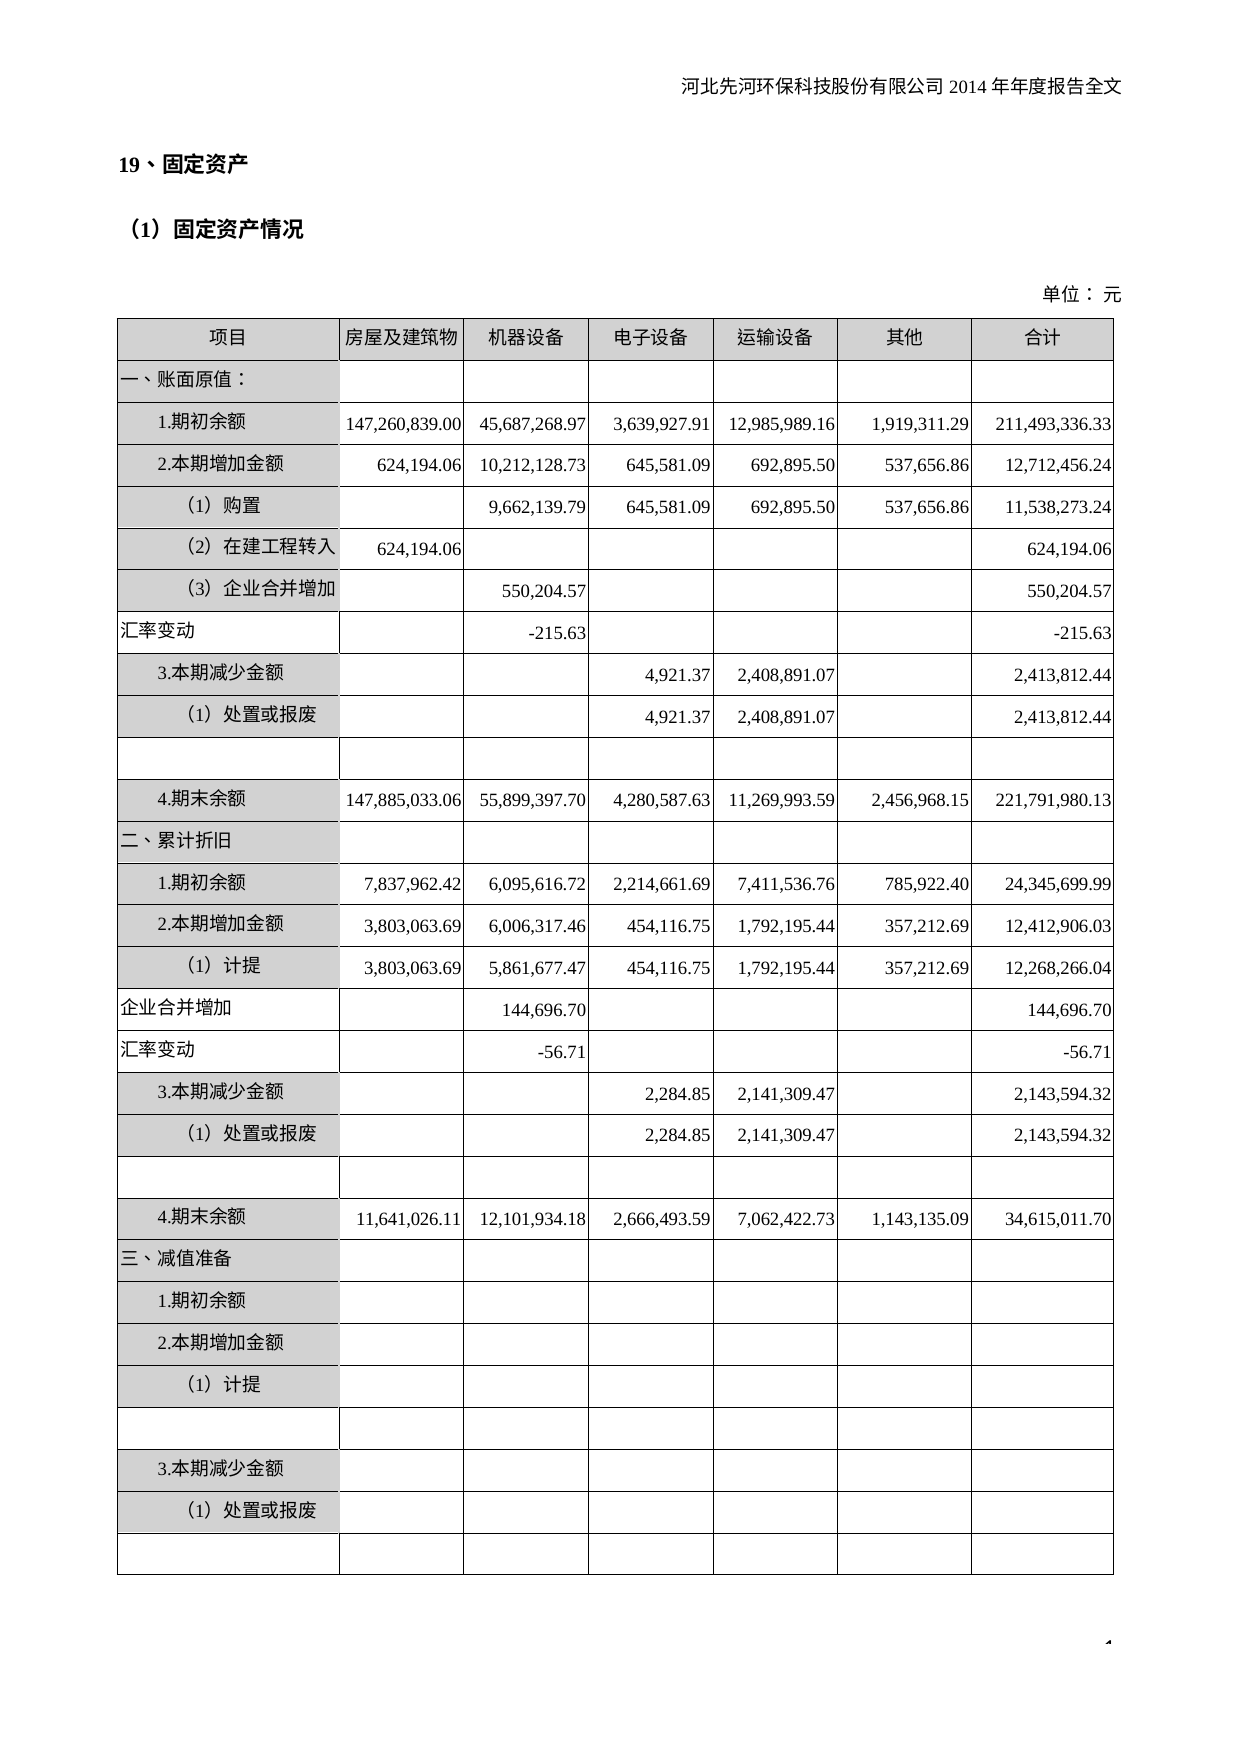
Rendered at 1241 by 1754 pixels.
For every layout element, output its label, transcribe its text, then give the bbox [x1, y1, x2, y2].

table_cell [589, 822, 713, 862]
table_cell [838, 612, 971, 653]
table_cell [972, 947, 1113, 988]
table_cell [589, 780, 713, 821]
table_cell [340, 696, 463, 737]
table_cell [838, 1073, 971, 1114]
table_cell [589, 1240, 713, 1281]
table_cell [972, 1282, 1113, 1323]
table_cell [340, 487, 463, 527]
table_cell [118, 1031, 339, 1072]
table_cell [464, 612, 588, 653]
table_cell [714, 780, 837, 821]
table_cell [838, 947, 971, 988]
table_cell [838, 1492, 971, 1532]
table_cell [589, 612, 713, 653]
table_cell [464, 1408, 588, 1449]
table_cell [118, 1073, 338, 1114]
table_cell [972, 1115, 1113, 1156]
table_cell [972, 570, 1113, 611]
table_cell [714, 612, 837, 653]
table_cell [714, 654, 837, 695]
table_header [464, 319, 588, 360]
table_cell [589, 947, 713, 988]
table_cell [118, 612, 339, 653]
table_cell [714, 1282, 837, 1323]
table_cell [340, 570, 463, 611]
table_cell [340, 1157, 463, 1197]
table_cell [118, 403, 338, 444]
subtitle （1）固定资产情况 [118, 214, 1138, 244]
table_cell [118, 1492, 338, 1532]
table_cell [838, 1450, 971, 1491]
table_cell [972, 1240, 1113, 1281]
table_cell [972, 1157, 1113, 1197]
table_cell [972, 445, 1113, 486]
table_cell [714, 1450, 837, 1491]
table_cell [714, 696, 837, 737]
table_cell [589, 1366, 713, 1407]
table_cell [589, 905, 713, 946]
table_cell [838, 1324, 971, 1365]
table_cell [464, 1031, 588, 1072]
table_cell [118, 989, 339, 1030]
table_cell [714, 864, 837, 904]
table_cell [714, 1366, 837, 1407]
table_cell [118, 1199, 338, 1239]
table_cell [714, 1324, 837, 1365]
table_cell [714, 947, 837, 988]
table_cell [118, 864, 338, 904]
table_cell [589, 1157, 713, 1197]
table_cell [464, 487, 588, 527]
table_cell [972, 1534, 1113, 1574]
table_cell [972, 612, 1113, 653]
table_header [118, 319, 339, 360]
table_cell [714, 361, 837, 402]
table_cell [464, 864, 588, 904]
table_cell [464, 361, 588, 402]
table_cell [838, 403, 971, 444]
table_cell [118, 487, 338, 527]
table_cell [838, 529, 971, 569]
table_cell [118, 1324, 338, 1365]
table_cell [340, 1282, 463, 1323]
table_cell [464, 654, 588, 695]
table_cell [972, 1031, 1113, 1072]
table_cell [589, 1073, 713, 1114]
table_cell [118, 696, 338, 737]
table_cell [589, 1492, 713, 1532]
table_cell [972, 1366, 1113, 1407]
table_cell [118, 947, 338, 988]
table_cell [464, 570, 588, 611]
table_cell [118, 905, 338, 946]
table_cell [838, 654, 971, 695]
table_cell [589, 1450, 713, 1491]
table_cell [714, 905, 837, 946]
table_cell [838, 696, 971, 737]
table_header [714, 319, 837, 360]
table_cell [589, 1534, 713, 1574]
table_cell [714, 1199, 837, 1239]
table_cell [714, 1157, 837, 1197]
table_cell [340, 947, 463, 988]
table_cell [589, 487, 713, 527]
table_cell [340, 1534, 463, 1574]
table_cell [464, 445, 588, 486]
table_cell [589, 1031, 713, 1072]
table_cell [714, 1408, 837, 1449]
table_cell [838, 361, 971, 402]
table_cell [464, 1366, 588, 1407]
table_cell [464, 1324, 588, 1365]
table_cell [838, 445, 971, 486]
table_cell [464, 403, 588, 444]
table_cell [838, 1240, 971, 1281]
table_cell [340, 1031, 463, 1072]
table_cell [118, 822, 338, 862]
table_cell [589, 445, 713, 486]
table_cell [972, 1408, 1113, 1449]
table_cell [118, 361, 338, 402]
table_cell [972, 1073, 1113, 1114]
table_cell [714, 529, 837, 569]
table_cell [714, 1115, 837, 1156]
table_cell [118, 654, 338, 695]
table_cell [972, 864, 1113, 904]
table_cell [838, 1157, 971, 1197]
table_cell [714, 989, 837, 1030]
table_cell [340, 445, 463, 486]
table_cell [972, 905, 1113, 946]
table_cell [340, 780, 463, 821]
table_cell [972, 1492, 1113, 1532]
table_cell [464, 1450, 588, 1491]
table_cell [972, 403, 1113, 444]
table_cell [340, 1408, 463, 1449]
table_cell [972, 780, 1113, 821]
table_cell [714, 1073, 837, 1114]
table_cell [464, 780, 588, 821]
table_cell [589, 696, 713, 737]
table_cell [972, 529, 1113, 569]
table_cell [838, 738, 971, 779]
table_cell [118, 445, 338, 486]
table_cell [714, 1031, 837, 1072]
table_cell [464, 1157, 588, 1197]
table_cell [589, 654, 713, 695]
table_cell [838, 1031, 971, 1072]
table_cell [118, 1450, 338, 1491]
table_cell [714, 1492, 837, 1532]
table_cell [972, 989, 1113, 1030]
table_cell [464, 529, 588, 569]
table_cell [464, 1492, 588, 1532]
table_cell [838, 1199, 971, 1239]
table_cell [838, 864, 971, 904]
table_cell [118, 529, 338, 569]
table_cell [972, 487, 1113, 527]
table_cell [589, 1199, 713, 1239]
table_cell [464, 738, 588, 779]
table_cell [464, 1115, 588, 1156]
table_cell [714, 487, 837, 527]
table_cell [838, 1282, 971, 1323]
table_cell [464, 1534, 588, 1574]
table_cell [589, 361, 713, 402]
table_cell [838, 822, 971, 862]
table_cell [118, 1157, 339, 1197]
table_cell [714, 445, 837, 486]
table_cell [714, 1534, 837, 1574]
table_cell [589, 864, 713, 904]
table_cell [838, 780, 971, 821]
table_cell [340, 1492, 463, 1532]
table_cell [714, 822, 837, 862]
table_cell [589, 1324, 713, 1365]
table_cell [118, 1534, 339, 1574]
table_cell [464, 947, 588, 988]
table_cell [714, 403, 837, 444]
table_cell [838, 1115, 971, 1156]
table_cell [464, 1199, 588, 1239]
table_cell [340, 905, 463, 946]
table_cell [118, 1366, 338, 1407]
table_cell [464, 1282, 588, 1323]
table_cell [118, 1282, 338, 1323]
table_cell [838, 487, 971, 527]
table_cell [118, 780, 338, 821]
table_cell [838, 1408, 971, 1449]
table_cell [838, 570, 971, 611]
text 单位： 元 [102, 281, 1122, 307]
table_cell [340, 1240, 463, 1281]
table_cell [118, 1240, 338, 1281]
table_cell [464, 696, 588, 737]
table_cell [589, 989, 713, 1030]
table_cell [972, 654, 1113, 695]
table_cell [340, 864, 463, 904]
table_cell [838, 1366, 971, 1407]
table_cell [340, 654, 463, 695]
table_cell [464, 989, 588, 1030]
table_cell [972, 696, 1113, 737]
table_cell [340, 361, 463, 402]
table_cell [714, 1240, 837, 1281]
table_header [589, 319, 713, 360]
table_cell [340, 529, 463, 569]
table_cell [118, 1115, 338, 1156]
subtitle 19、固定资产 [118, 149, 1138, 179]
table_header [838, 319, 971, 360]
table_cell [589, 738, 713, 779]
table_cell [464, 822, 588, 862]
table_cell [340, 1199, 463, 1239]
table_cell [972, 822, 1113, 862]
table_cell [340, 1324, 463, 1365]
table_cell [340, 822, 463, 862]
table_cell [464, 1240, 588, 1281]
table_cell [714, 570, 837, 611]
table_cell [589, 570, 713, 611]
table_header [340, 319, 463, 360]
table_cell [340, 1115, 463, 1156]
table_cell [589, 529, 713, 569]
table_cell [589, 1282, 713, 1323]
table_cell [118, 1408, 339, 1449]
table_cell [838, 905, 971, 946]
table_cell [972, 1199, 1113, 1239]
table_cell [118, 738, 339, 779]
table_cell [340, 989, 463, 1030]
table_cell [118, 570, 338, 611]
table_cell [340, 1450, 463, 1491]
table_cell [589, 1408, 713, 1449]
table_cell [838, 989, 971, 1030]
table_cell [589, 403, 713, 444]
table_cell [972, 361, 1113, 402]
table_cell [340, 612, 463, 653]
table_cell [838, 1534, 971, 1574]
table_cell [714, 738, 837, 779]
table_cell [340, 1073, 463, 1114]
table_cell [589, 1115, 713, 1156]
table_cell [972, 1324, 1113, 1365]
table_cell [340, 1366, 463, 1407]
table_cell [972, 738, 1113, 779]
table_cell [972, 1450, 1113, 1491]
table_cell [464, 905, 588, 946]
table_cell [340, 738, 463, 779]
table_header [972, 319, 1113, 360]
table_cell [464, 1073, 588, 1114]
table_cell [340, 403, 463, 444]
